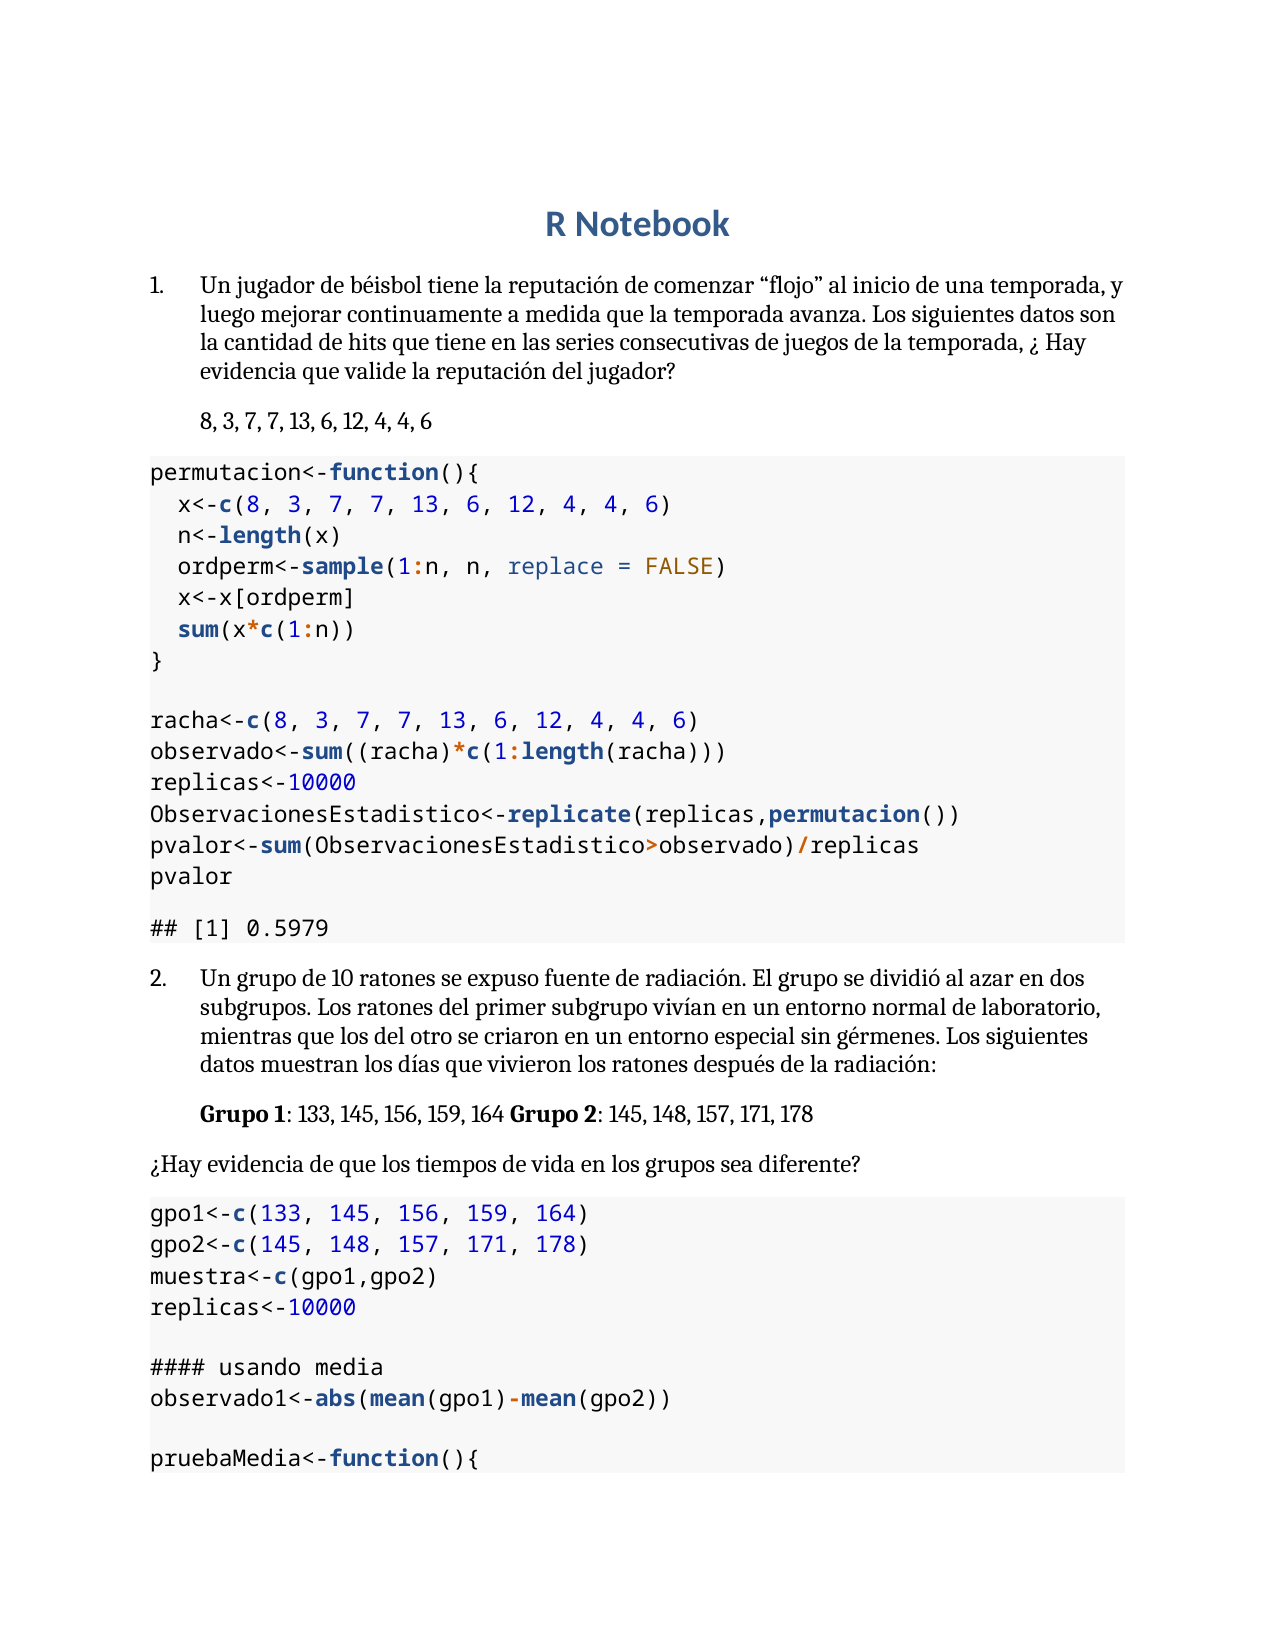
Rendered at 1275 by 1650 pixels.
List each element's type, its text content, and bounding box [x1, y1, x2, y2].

text ¿Hay evidencia de que los tiempos de vida en los grupos sea diferente? [150, 1149, 1125, 1178]
list Un grupo de 10 ratones se expuso fuente de radiación. El grupo se dividió al azar en dos subgrupos. Los ratones del primer subgrupo vivían en un entorno normal de laboratorio, mientras que los del otro se criaron en un entorno especial sin gérmenes. Los siguientes datos muestran los días que vivieron los ratones después de la radiación: [150, 964, 1125, 1079]
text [150, 1197, 1125, 1473]
list Un jugador de béisbol tiene la reputación de comenzar “flojo” al inicio de una temporada, y luego mejorar continuamente a medida que la temporada avanza. Los siguientes datos son la cantidad de hits que tiene en las series consecutivas de juegos de la temporada, ¿ Hay evidencia que valide la reputación del jugador? [150, 271, 1125, 386]
text permutacion<-function(){ x<-c(8, 3, 7, 7, 13, 6, 12, 4, 4, 6) n<-length(x) ordperm<-sample(1:n, n, replace = FALSE) x<-x[ordperm] sum(x*c(1:n)) } racha<-c(8, 3, 7, 7, 13, 6, 12, 4, 4, 6) observado<-sum((racha)*c(1:length(racha))) replicas<-10000 ObservacionesEstadistico<-replicate(replicas,permutacion()) pvalor<-sum(ObservacionesEstadistico>observado)/replicas pvalor [150, 456, 1125, 891]
list 8, 3, 7, 7, 13, 6, 12, 4, 4, 6 [150, 407, 1125, 435]
text ## [1] 0.5979 [150, 912, 1125, 943]
title R Notebook [150, 200, 1125, 246]
list Grupo 1: 133, 145, 156, 159, 164 Grupo 2: 145, 148, 157, 171, 178 [150, 1100, 1125, 1129]
